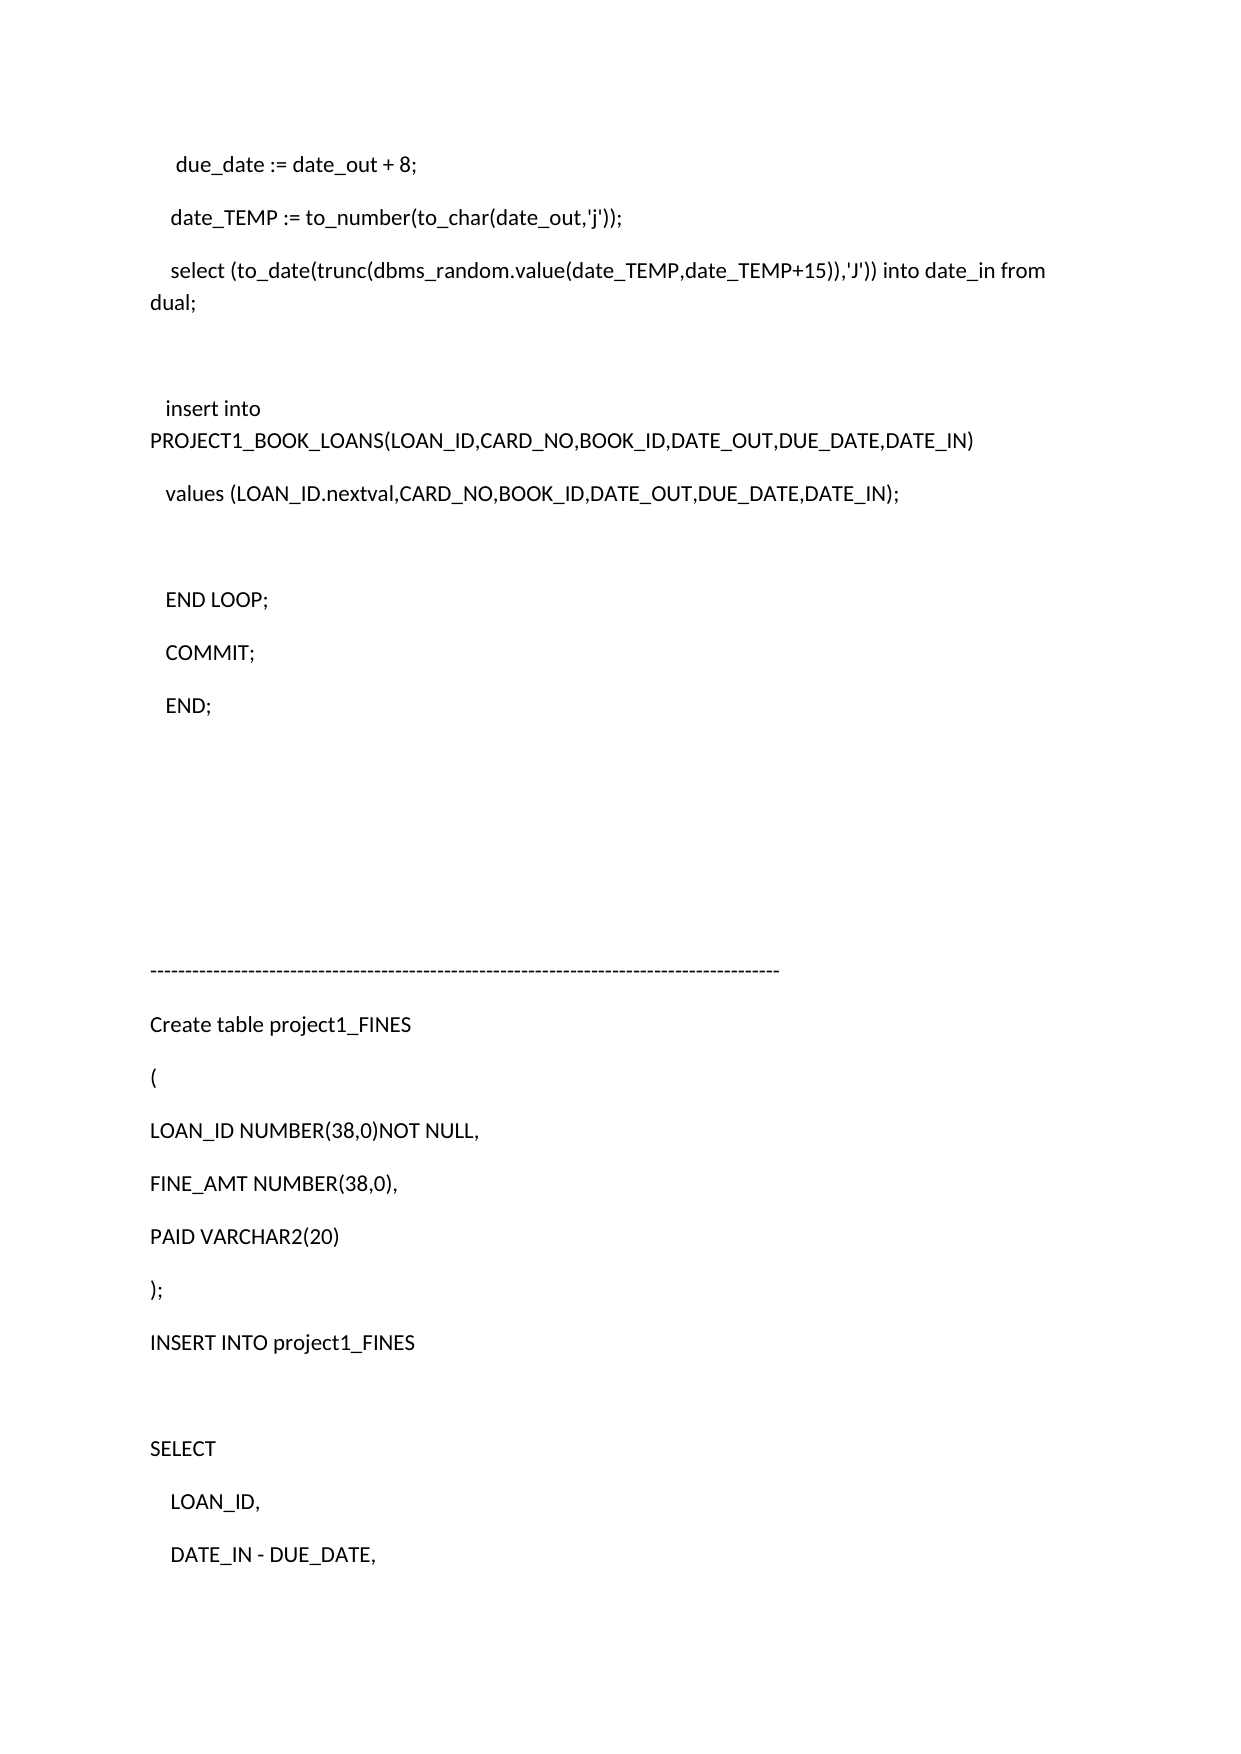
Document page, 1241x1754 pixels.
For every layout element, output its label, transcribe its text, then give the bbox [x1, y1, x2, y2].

text COMMIT; [150, 638, 1090, 667]
text END; [150, 692, 1090, 719]
text LOAN_ID, [150, 1487, 1090, 1515]
text ); [150, 1275, 1090, 1303]
text INSERT INTO project1_FINES [150, 1328, 1090, 1356]
text LOAN_ID NUMBER(38,0)NOT NULL, [150, 1116, 1090, 1144]
text due_date := date_out + 8; [150, 150, 1090, 178]
text DATE_IN - DUE_DATE, [150, 1540, 1090, 1568]
text PAID VARCHAR2(20) [150, 1222, 1090, 1250]
text date_TEMP := to_number(to_char(date_out,'j')); [150, 203, 1090, 231]
text insert into PROJECT1_BOOK_LOANS(LOAN_ID,CARD_NO,BOOK_ID,DATE_OUT,DUE_DATE,DATE_IN) [150, 394, 1090, 454]
text Create table project1_FINES [150, 1010, 1090, 1038]
text ------------------------------------------------------------------------------------------ [150, 957, 1090, 985]
text SELECT [150, 1434, 1090, 1462]
text select (to_date(trunc(dbms_random.value(date_TEMP,date_TEMP+15)),'J')) into date_in from dual; [150, 256, 1090, 316]
text FINE_AMT NUMBER(38,0), [150, 1169, 1090, 1197]
text ( [150, 1063, 1090, 1091]
text values (LOAN_ID.nextval,CARD_NO,BOOK_ID,DATE_OUT,DUE_DATE,DATE_IN); [150, 479, 1090, 507]
text END LOOP; [150, 586, 1090, 613]
